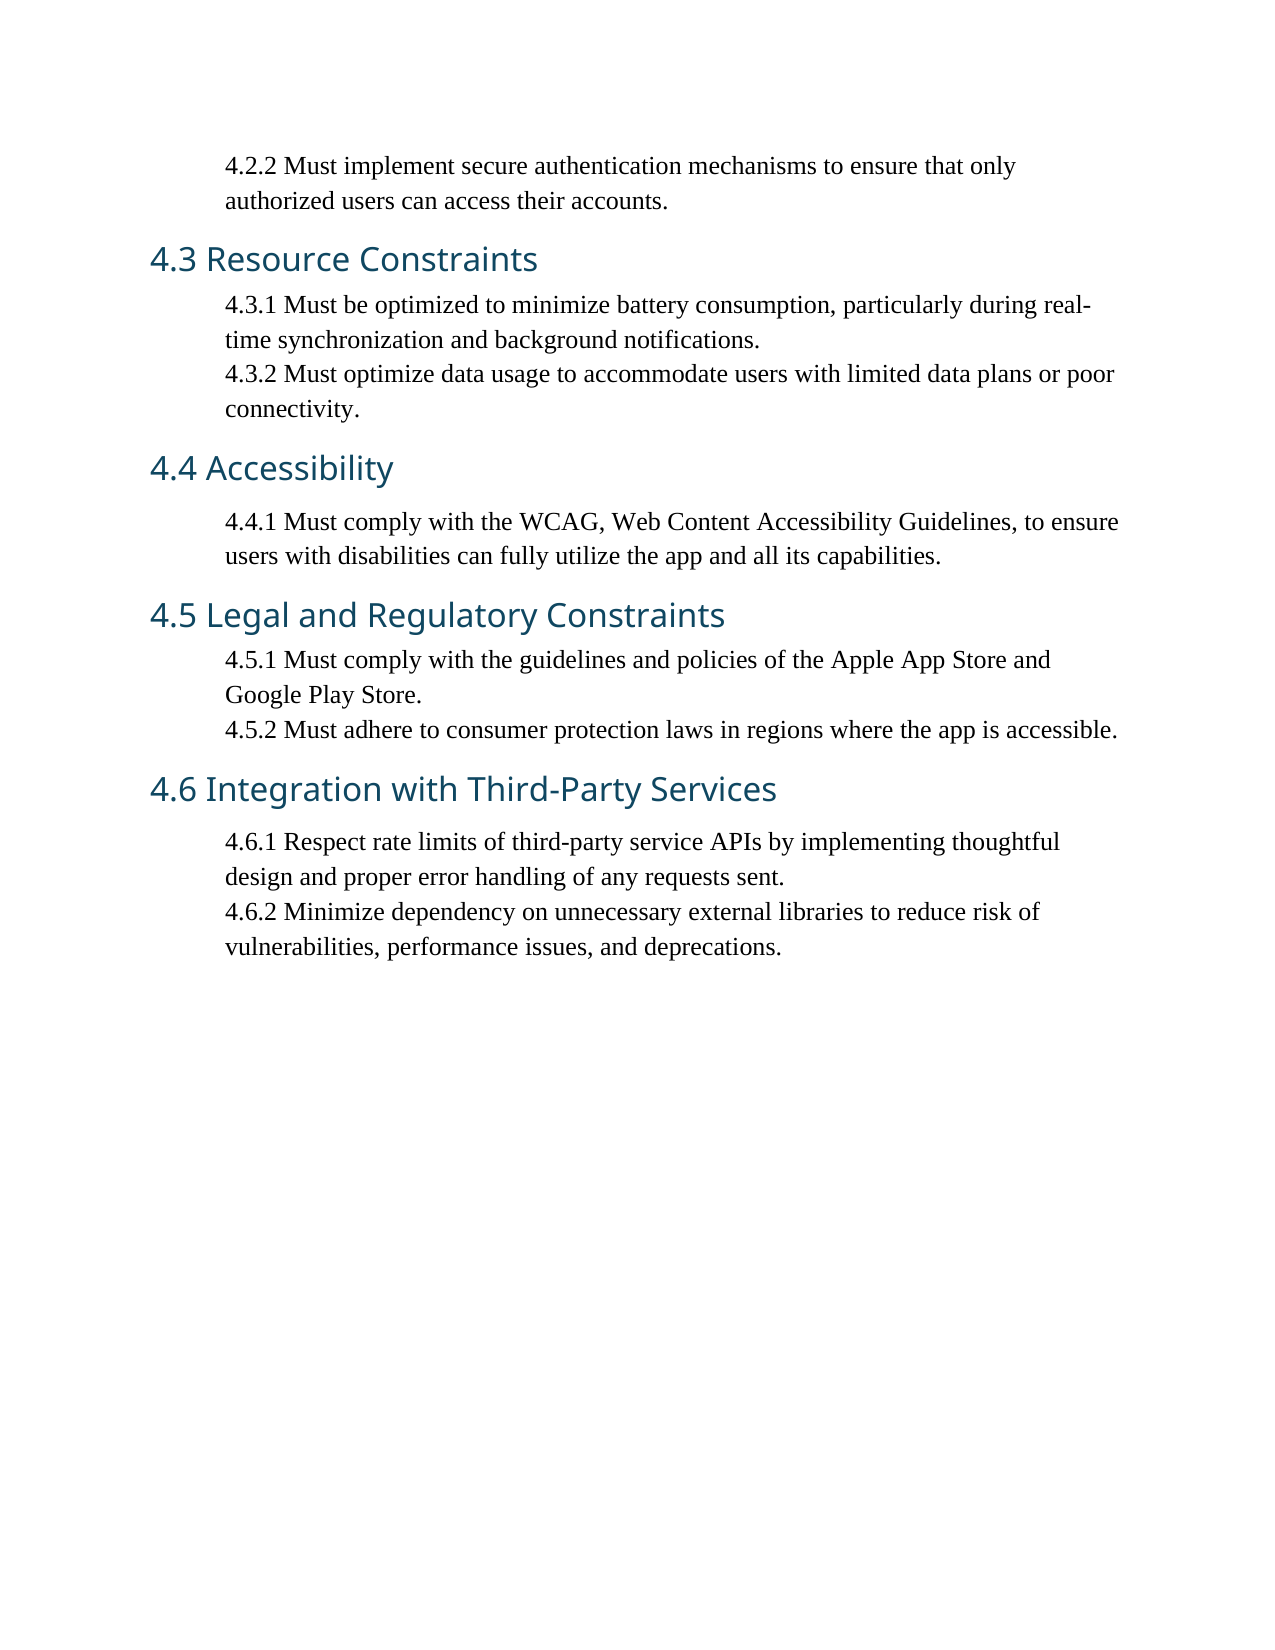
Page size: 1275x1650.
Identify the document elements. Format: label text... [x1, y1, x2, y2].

subtitle 4.6 Integration with Third-Party Services [150, 766, 1125, 811]
subtitle 4.3 Resource Constraints [150, 236, 1125, 282]
text 4.3.2 Must optimize data usage to accommodate users with limited data plans or poor connectivity. [225, 358, 1125, 423]
text 4.3.1 Must be optimized to minimize battery consumption, particularly during real-time synchronization and background notifications. [225, 289, 1125, 354]
text 4.2.2 Must implement secure authentication mechanisms to ensure that only authorized users can access their accounts. [225, 150, 1125, 215]
text 4.5.2 Must adhere to consumer protection laws in regions where the app is accessible. [225, 714, 1125, 744]
text 4.6.1 Respect rate limits of third-party service APIs by implementing thoughtful design and proper error handling of any requests sent. [225, 826, 1125, 891]
text 4.6.2 Minimize dependency on unnecessary external libraries to reduce risk of vulnerabilities, performance issues, and deprecations. [225, 896, 1125, 961]
text 4.5.1 Must comply with the guidelines and policies of the Apple App Store and Google Play Store. [225, 644, 1125, 709]
subtitle 4.4 Accessibility [150, 445, 1125, 490]
subtitle 4.5 Legal and Regulatory Constraints [150, 592, 1125, 637]
text 4.4.1 Must comply with the WCAG, Web Content Accessibility Guidelines, to ensure users with disabilities can fully utilize the app and all its capabilities. [225, 506, 1125, 570]
